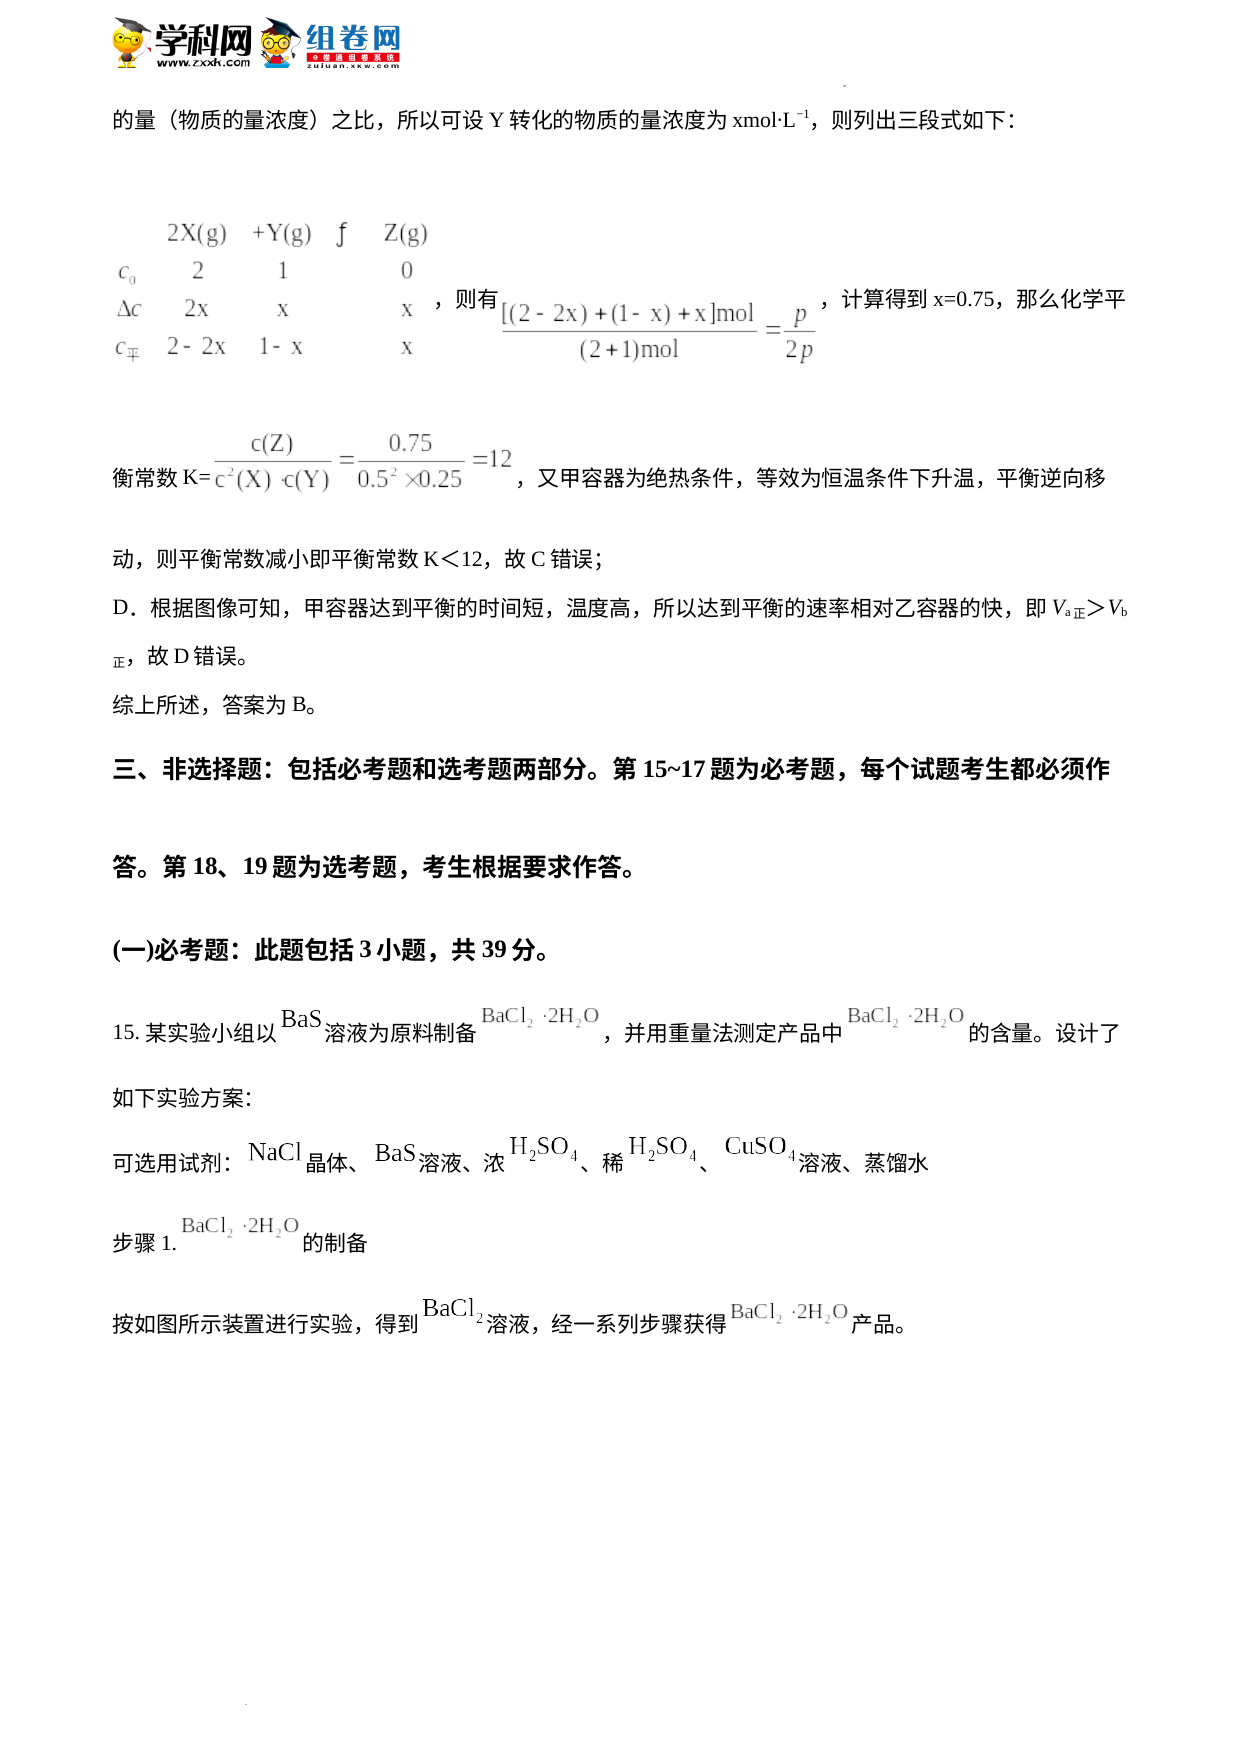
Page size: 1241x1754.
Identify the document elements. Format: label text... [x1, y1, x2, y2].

text D．根据图像可知，甲容器达到平衡的时间短，温度高，所以达到平衡的速率相对乙容器的快，即Va正＞Vb正，故D错误。 [112, 590, 1128, 671]
text 可选用试剂：晶体、溶液、浓、稀、溶液、蒸馏水 [112, 1129, 1128, 1194]
text 步骤1.的制备 [112, 1210, 1128, 1275]
picture [112, 17, 252, 68]
text 15. 某实验小组以溶液为原料制备，并用重量法测定产品中的含量。设计了如下实验方案： [112, 999, 1128, 1113]
text 综上所述，答案为B。 [112, 687, 1128, 720]
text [112, 103, 1128, 574]
text 按如图所示装置进行实验，得到溶液，经一系列步骤获得产品。 [112, 1291, 1128, 1356]
picture [260, 17, 400, 68]
text 三、非选择题：包括必考题和选考题两部分。第15~17题为必考题，每个试题考生都必须作答。第18、19题为选考题，考生根据要求作答。 [112, 736, 1128, 898]
text (一)必考题：此题包括3小题，共39分。 [112, 916, 1128, 981]
